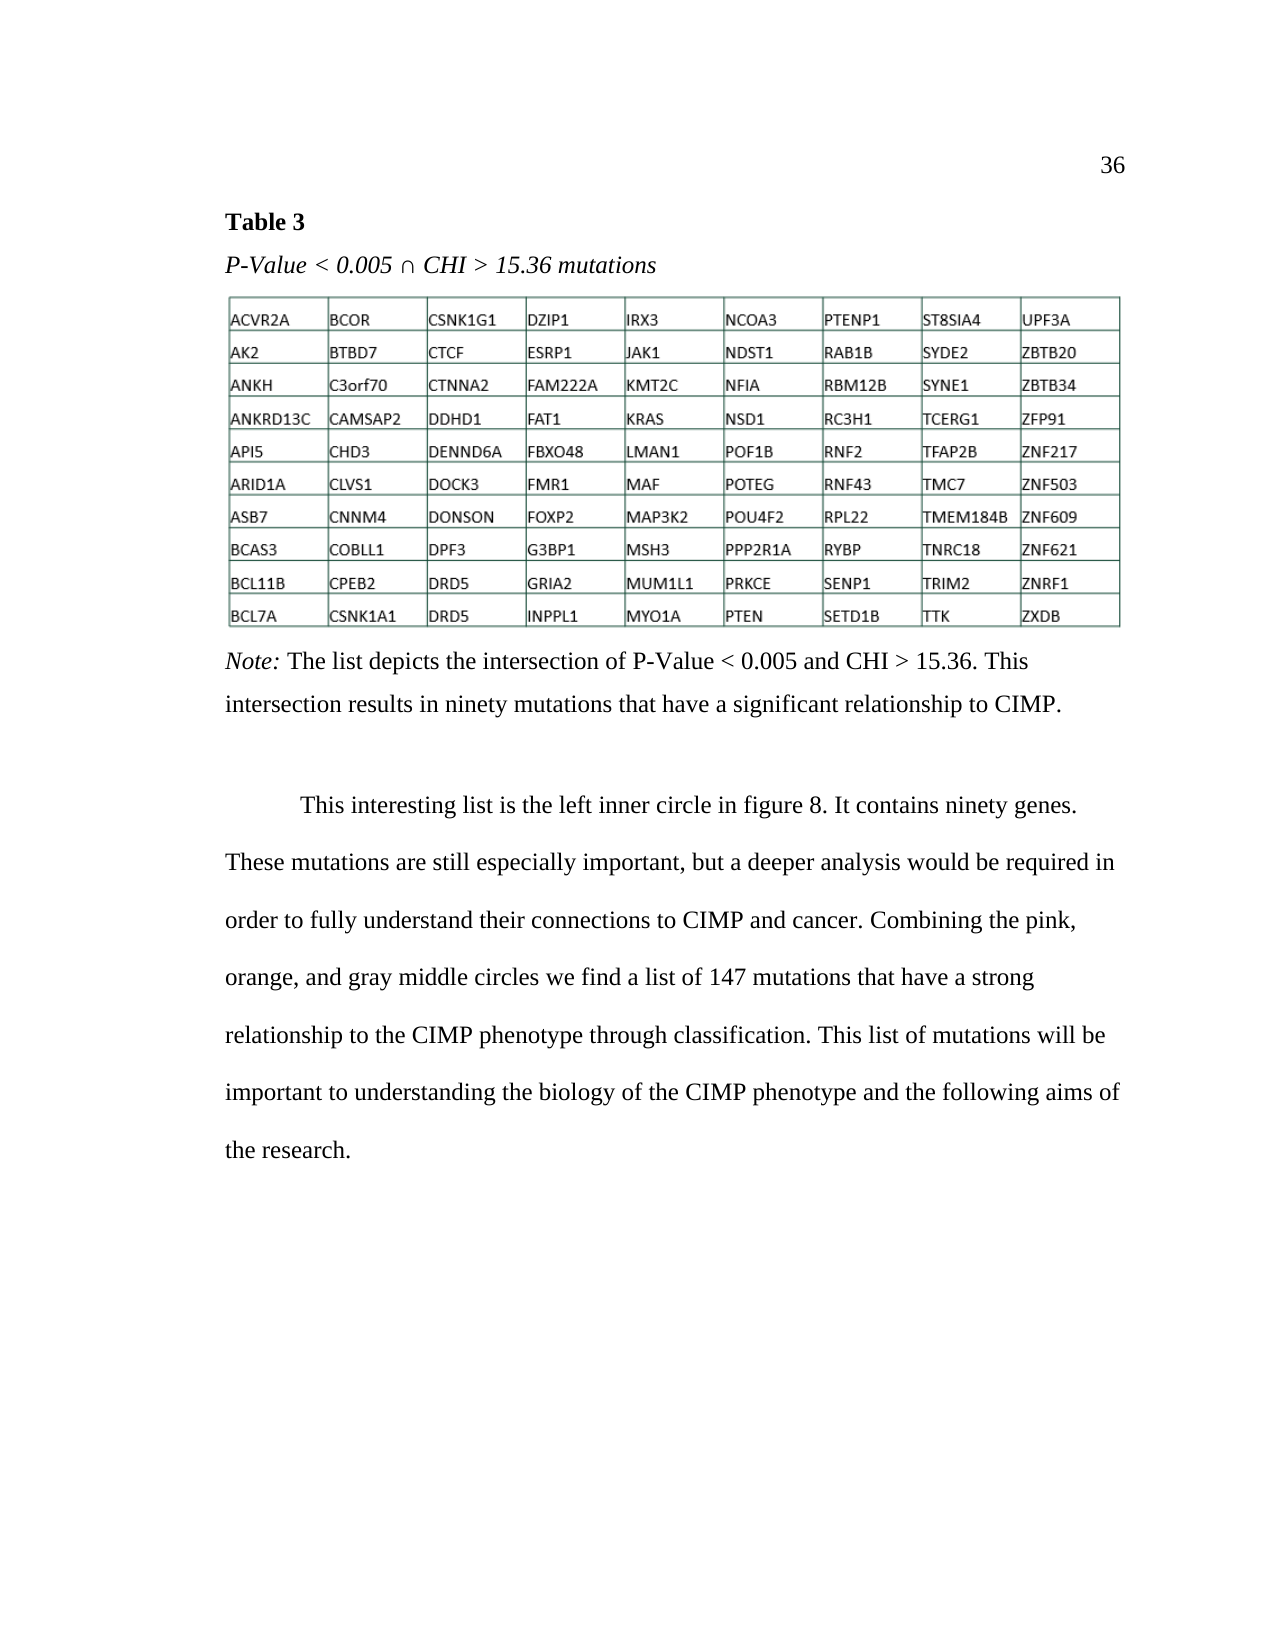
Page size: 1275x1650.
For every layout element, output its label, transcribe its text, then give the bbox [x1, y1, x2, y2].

text Note: The list depicts the intersection of P-Value < 0.005 and CHI > 15.36. This intersection results in ninety mutations that have a significant relationship to CIMP. [225, 646, 1125, 718]
text This interesting list is the left inner circle in figure 8. It contains ninety genes. These mutations are still especially important, but a deeper analysis would be required in order to fully understand their connections to CIMP and cancer. Combining the pink, orange, and gray middle circles we find a list of 147 mutations that have a strong relationship to the CIMP phenotype through classification. This list of mutations will be important to understanding the biology of the CIMP phenotype and the following aims of the research. [225, 790, 1125, 1163]
picture [225, 293, 1125, 632]
text Table 3 P-Value < 0.005 ∩ CHI > 15.36 mutations [225, 207, 1125, 279]
